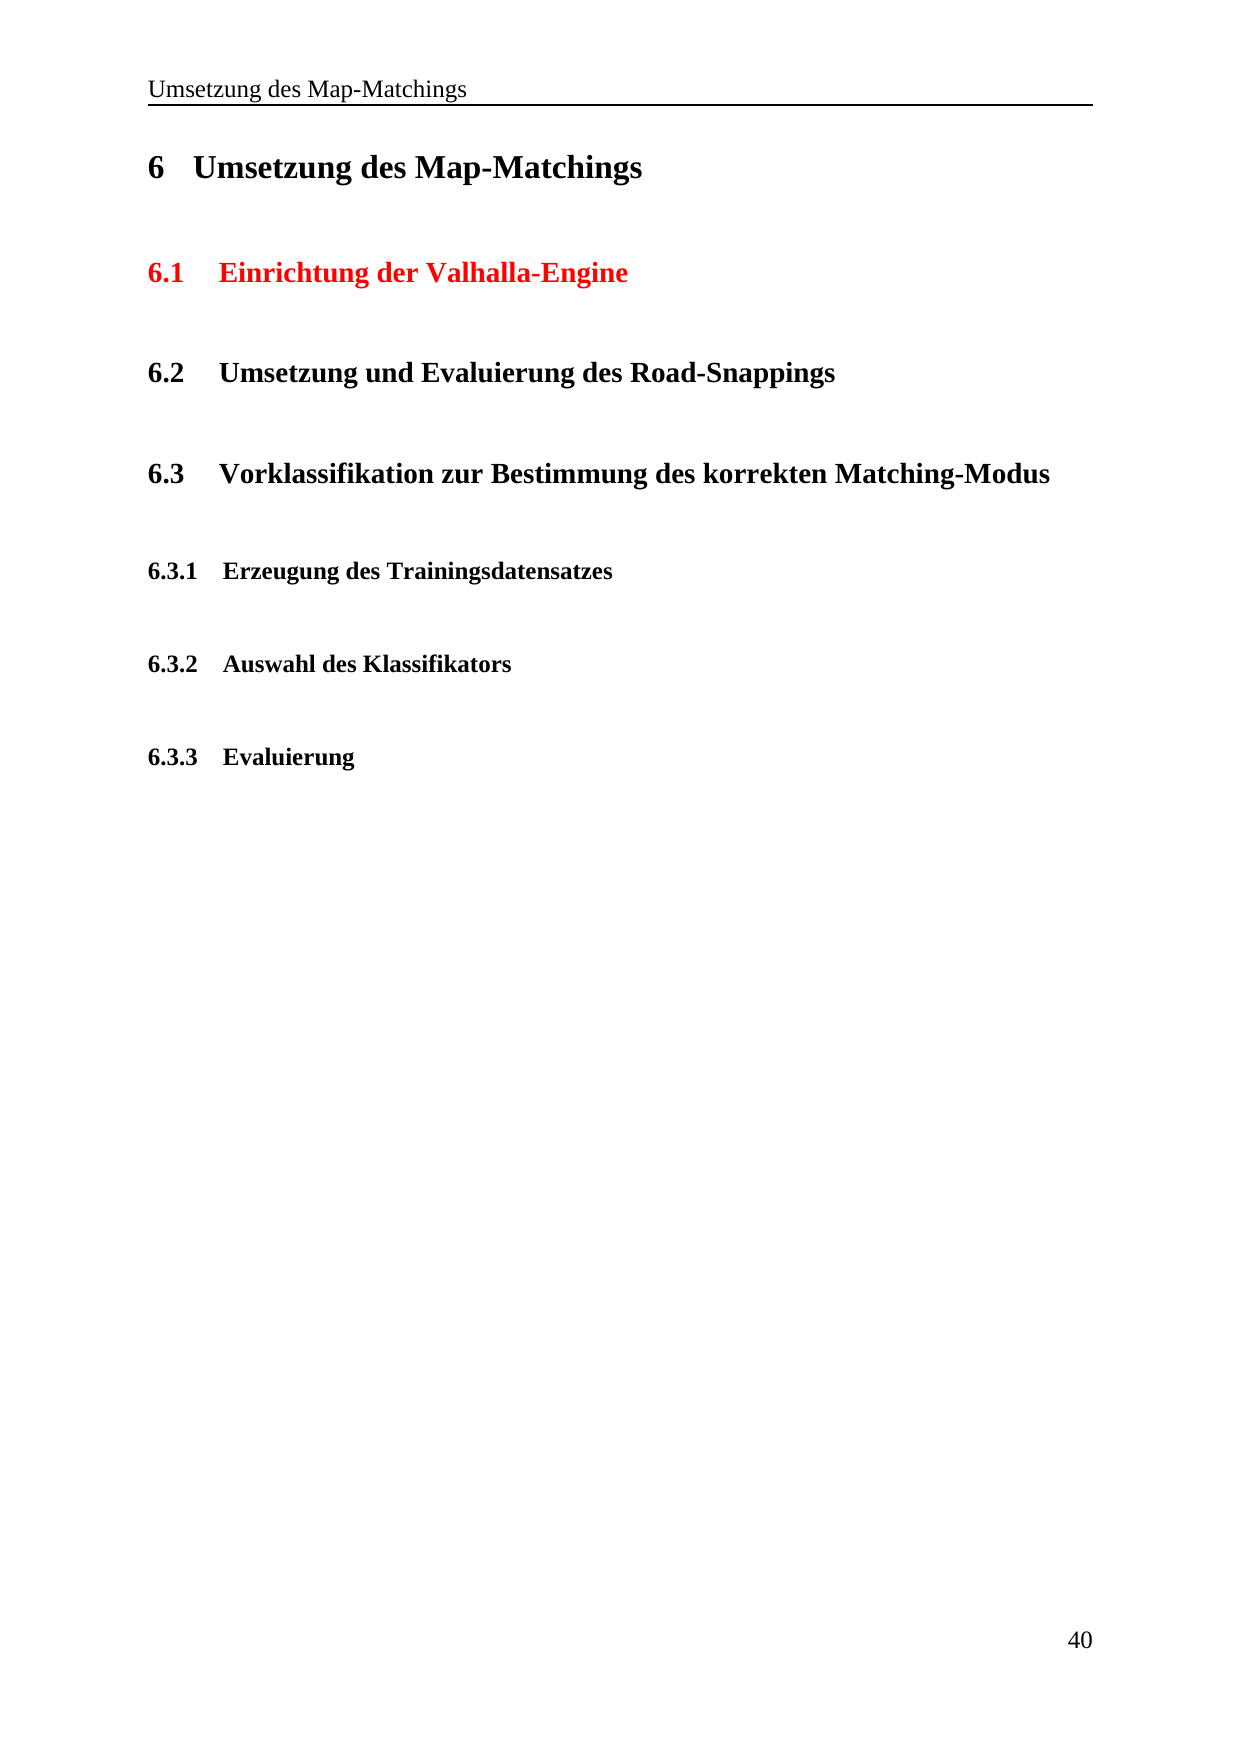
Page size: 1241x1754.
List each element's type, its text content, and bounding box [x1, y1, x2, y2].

subtitle Evaluierung [148, 742, 1093, 771]
subtitle Umsetzung und Evaluierung des Road-Snappings [148, 355, 1093, 389]
subtitle Einrichtung der Valhalla-Engine [148, 255, 1093, 289]
subtitle Auswahl des Klassifikators [148, 649, 1093, 678]
subtitle Vorklassifikation zur Bestimmung des korrekten Matching-Modus [148, 456, 1093, 489]
subtitle Erzeugung des Trainingsdatensatzes [148, 556, 1093, 585]
subtitle Umsetzung des Map-Matchings [148, 148, 1093, 186]
